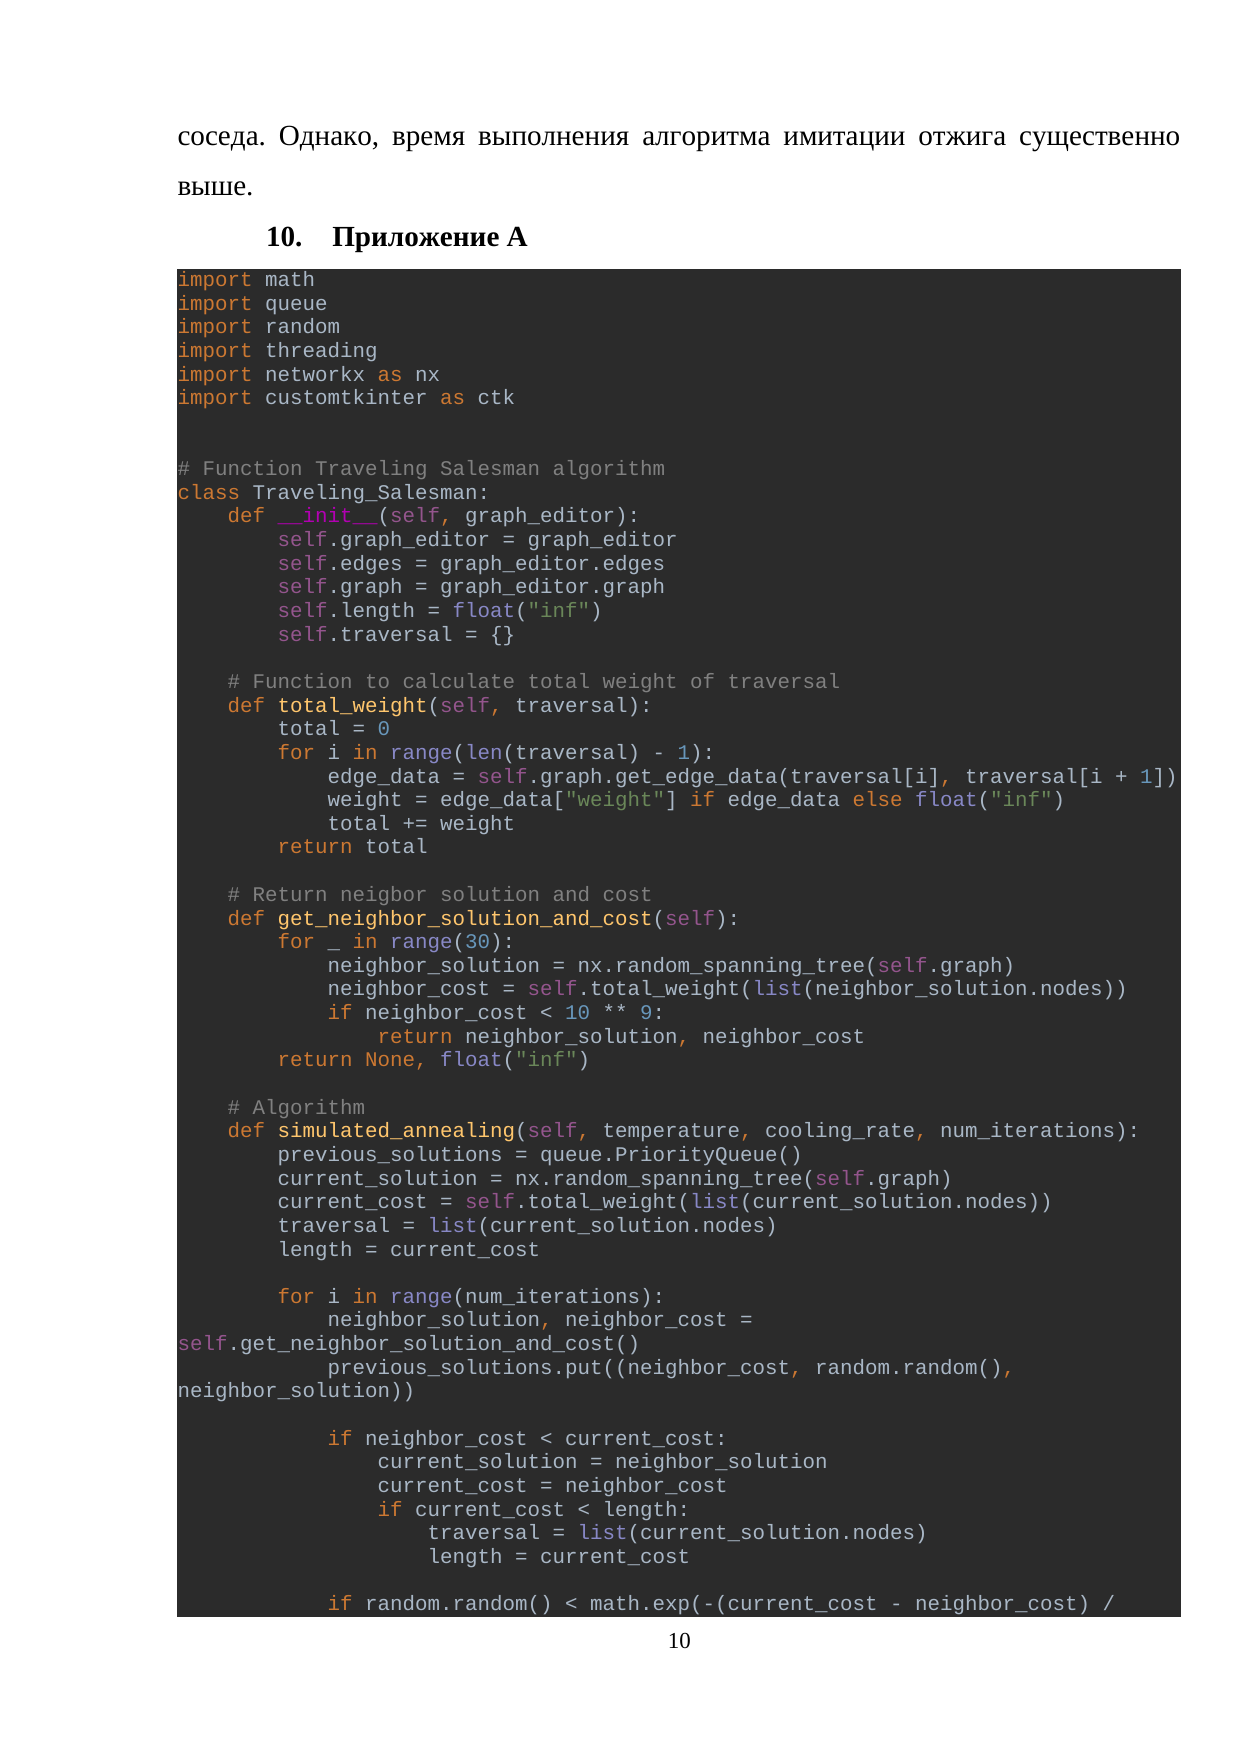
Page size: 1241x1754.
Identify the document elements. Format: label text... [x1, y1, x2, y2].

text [177, 118, 1181, 202]
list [177, 269, 1181, 1617]
list Приложение А [177, 219, 1181, 252]
